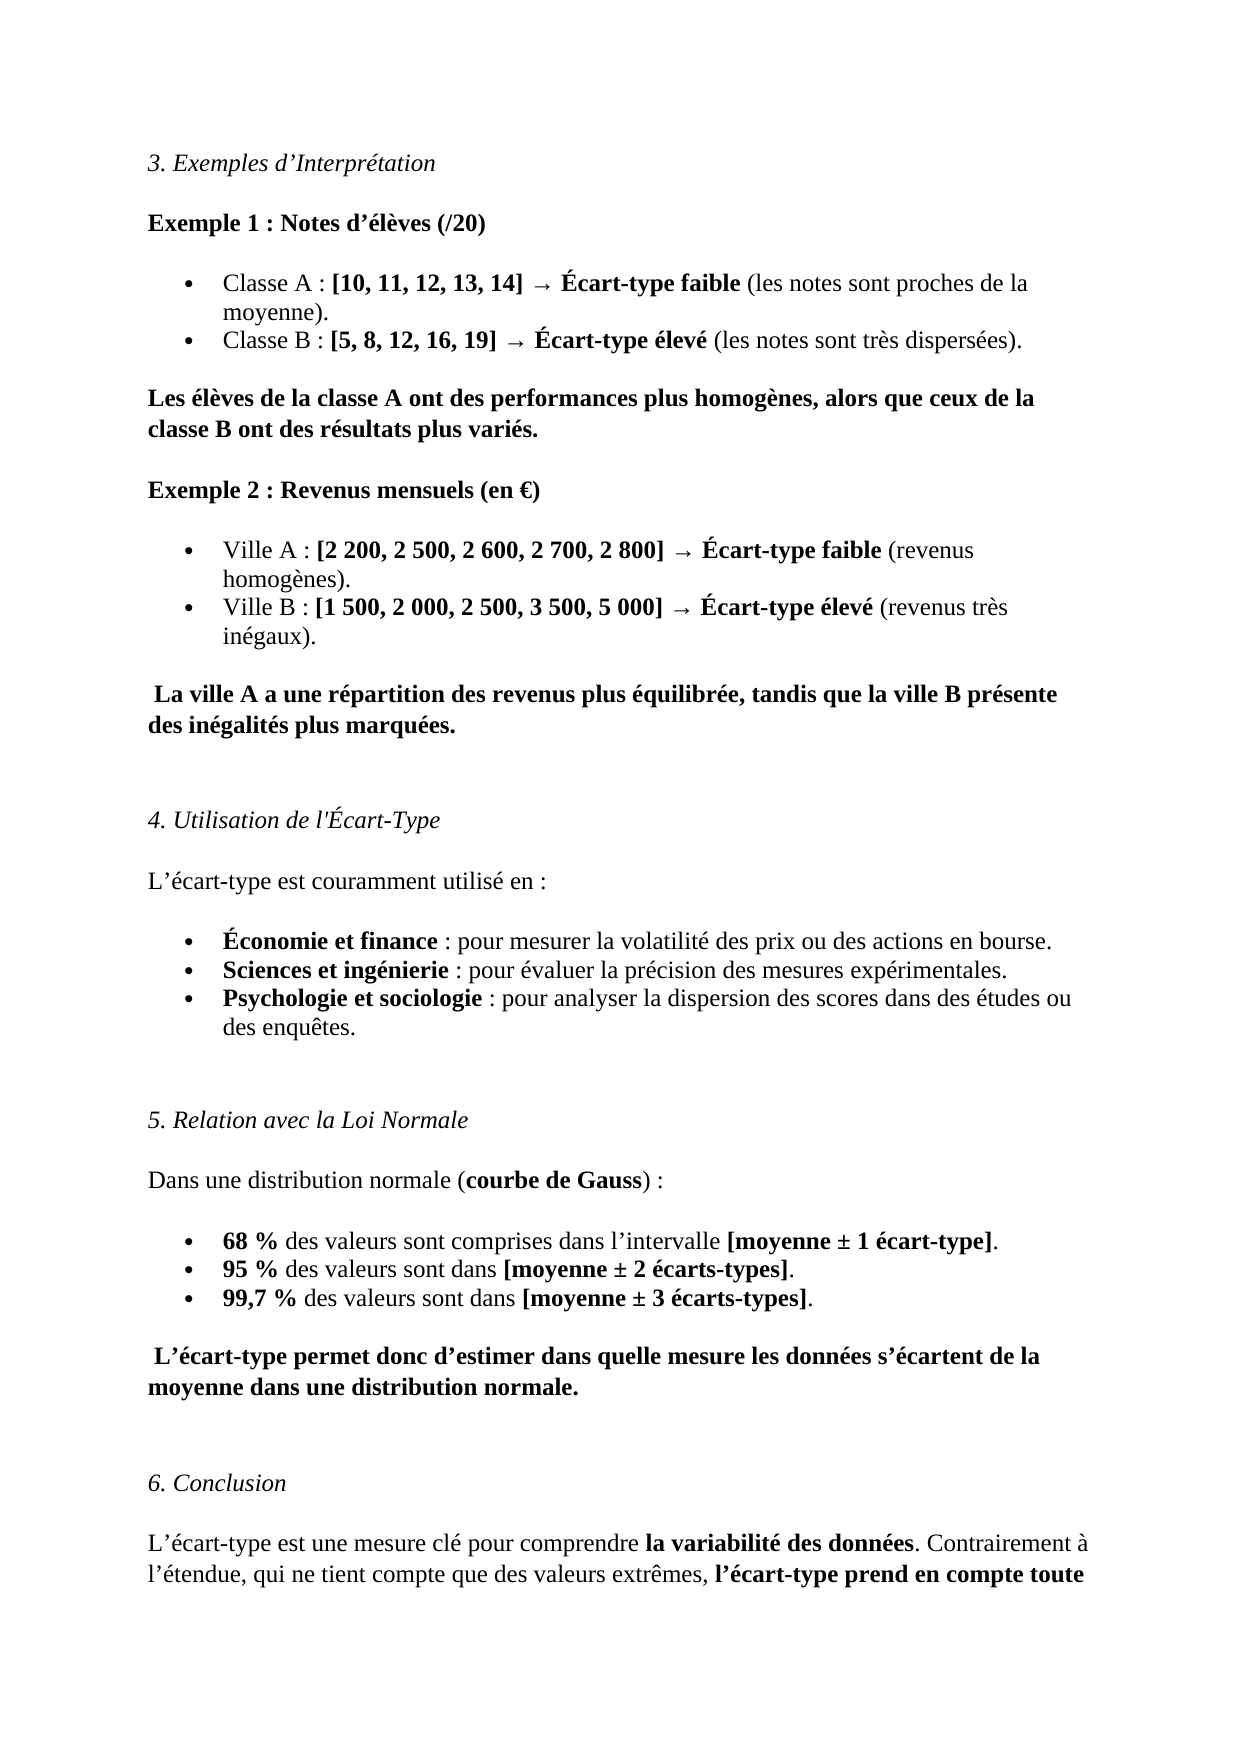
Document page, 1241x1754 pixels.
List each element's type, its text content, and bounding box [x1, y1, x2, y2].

list Ville A : [2 200, 2 500, 2 600, 2 700, 2 800] → Écart-type faible (revenus homogènes). [185, 535, 1093, 592]
list 99,7 % des valeurs sont dans [moyenne ± 3 écarts-types]. [185, 1283, 1093, 1312]
text Exemple 2 : Revenus mensuels (en €) [148, 475, 1093, 503]
subtitle 5. Relation avec la Loi Normale [148, 1105, 1093, 1134]
list Classe B : [5, 8, 12, 16, 19] → Écart-type élevé (les notes sont très dispersées). [185, 326, 1093, 354]
list Psychologie et sociologie : pour analyser la dispersion des scores dans des études ou des enquêtes. [185, 983, 1093, 1041]
text La ville A a une répartition des revenus plus équilibrée, tandis que la ville B présente des inégalités plus marquées. [148, 679, 1093, 739]
list Classe A : [10, 11, 12, 13, 14] → Écart-type faible (les notes sont proches de la moyenne). [185, 268, 1093, 326]
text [148, 1528, 1093, 1588]
list 68 % des valeurs sont comprises dans l’intervalle [moyenne ± 1 écart-type]. [185, 1226, 1093, 1254]
text Dans une distribution normale (courbe de Gauss) : [148, 1166, 1093, 1194]
text Les élèves de la classe A ont des performances plus homogènes, alors que ceux de la classe B ont des résultats plus variés. [148, 383, 1093, 443]
text L’écart-type permet donc d’estimer dans quelle mesure les données s’écartent de la moyenne dans une distribution normale. [148, 1341, 1093, 1401]
list Économie et finance : pour mesurer la volatilité des prix ou des actions en bourse. [185, 926, 1093, 955]
subtitle 6. Conclusion [148, 1468, 1093, 1496]
subtitle 3. Exemples d’Interprétation [148, 148, 1093, 176]
text L’écart-type est couramment utilisé en : [148, 866, 1093, 894]
list Sciences et ingénierie : pour évaluer la précision des mesures expérimentales. [185, 955, 1093, 983]
list Ville B : [1 500, 2 000, 2 500, 3 500, 5 000] → Écart-type élevé (revenus très inégaux). [185, 592, 1093, 650]
list 95 % des valeurs sont dans [moyenne ± 2 écarts-types]. [185, 1254, 1093, 1283]
text Exemple 1 : Notes d’élèves (/20) [148, 208, 1093, 237]
subtitle 4. Utilisation de l'Écart-Type [148, 806, 1093, 834]
